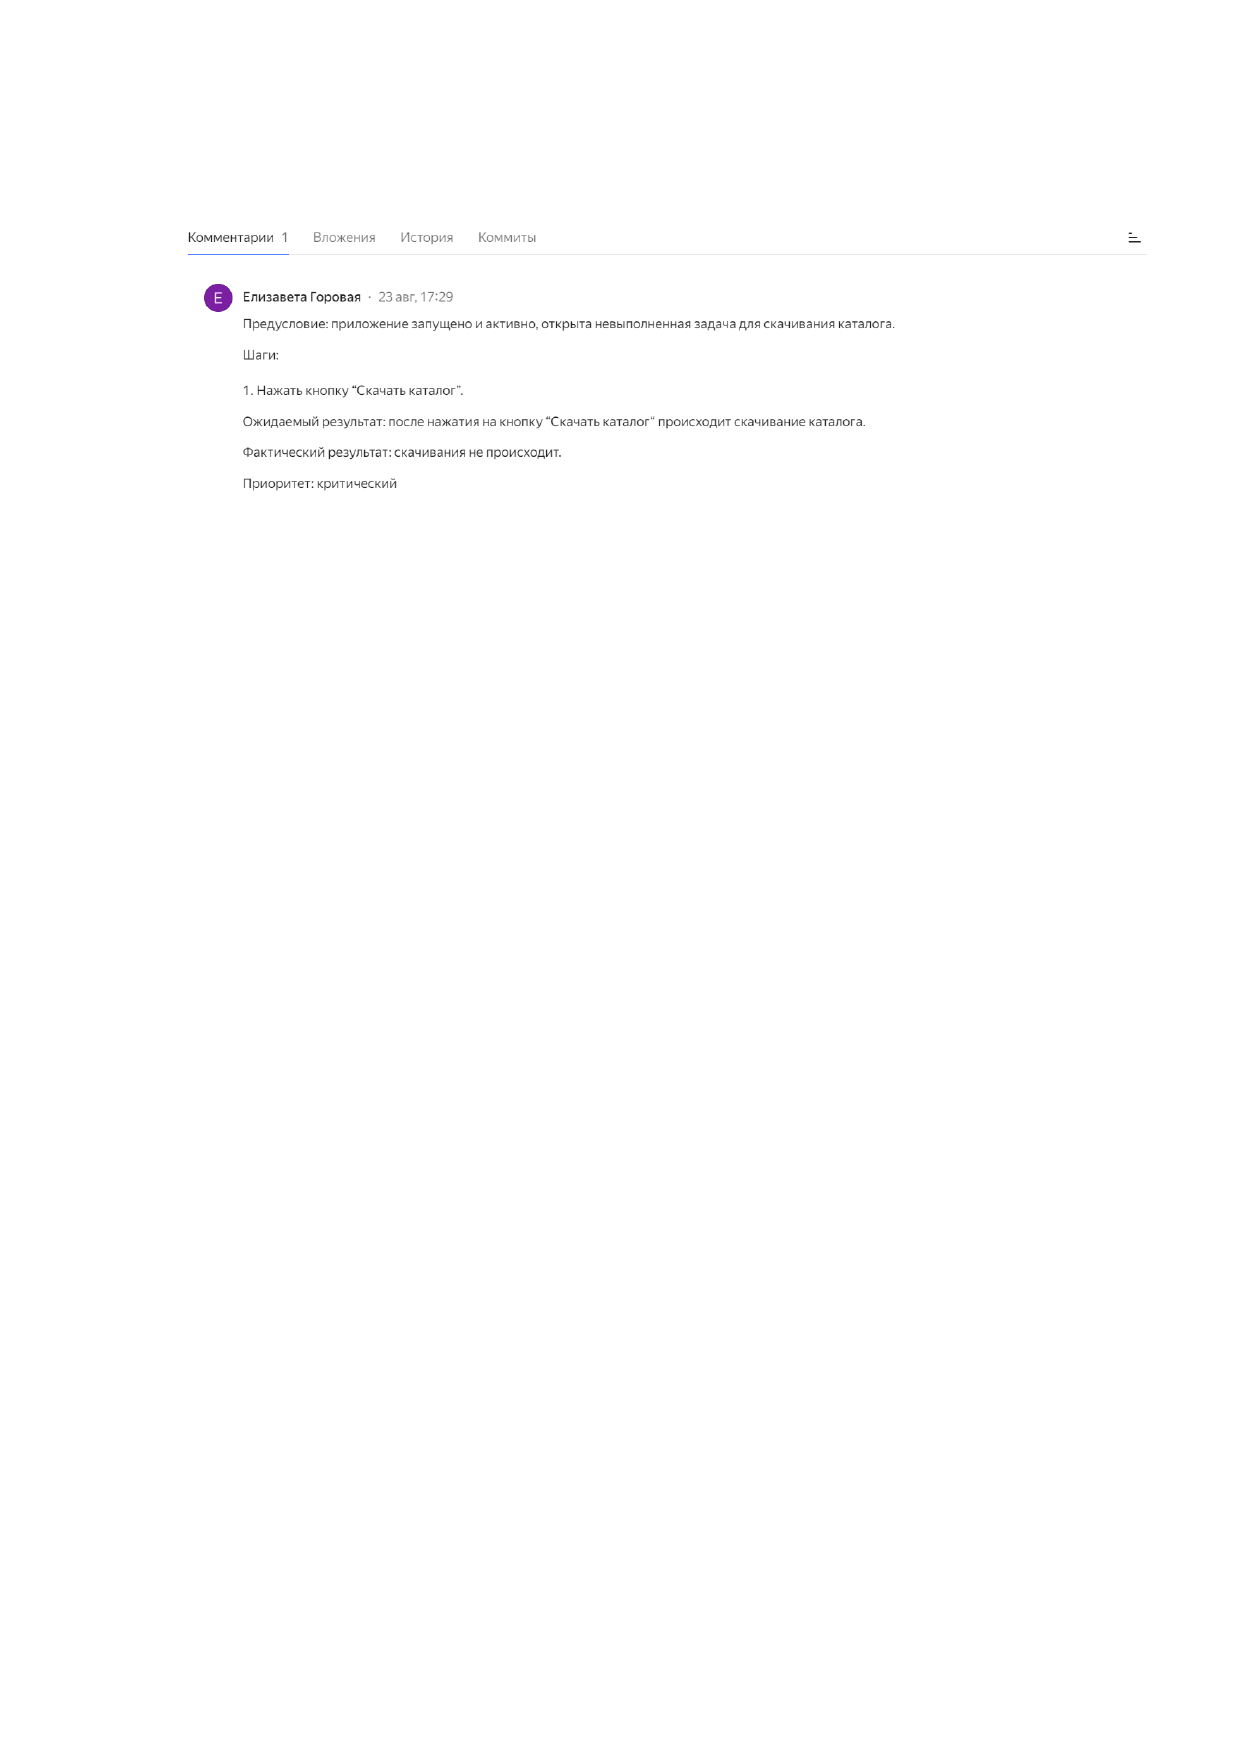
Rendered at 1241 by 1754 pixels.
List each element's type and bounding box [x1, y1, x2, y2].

picture [177, 211, 1152, 518]
